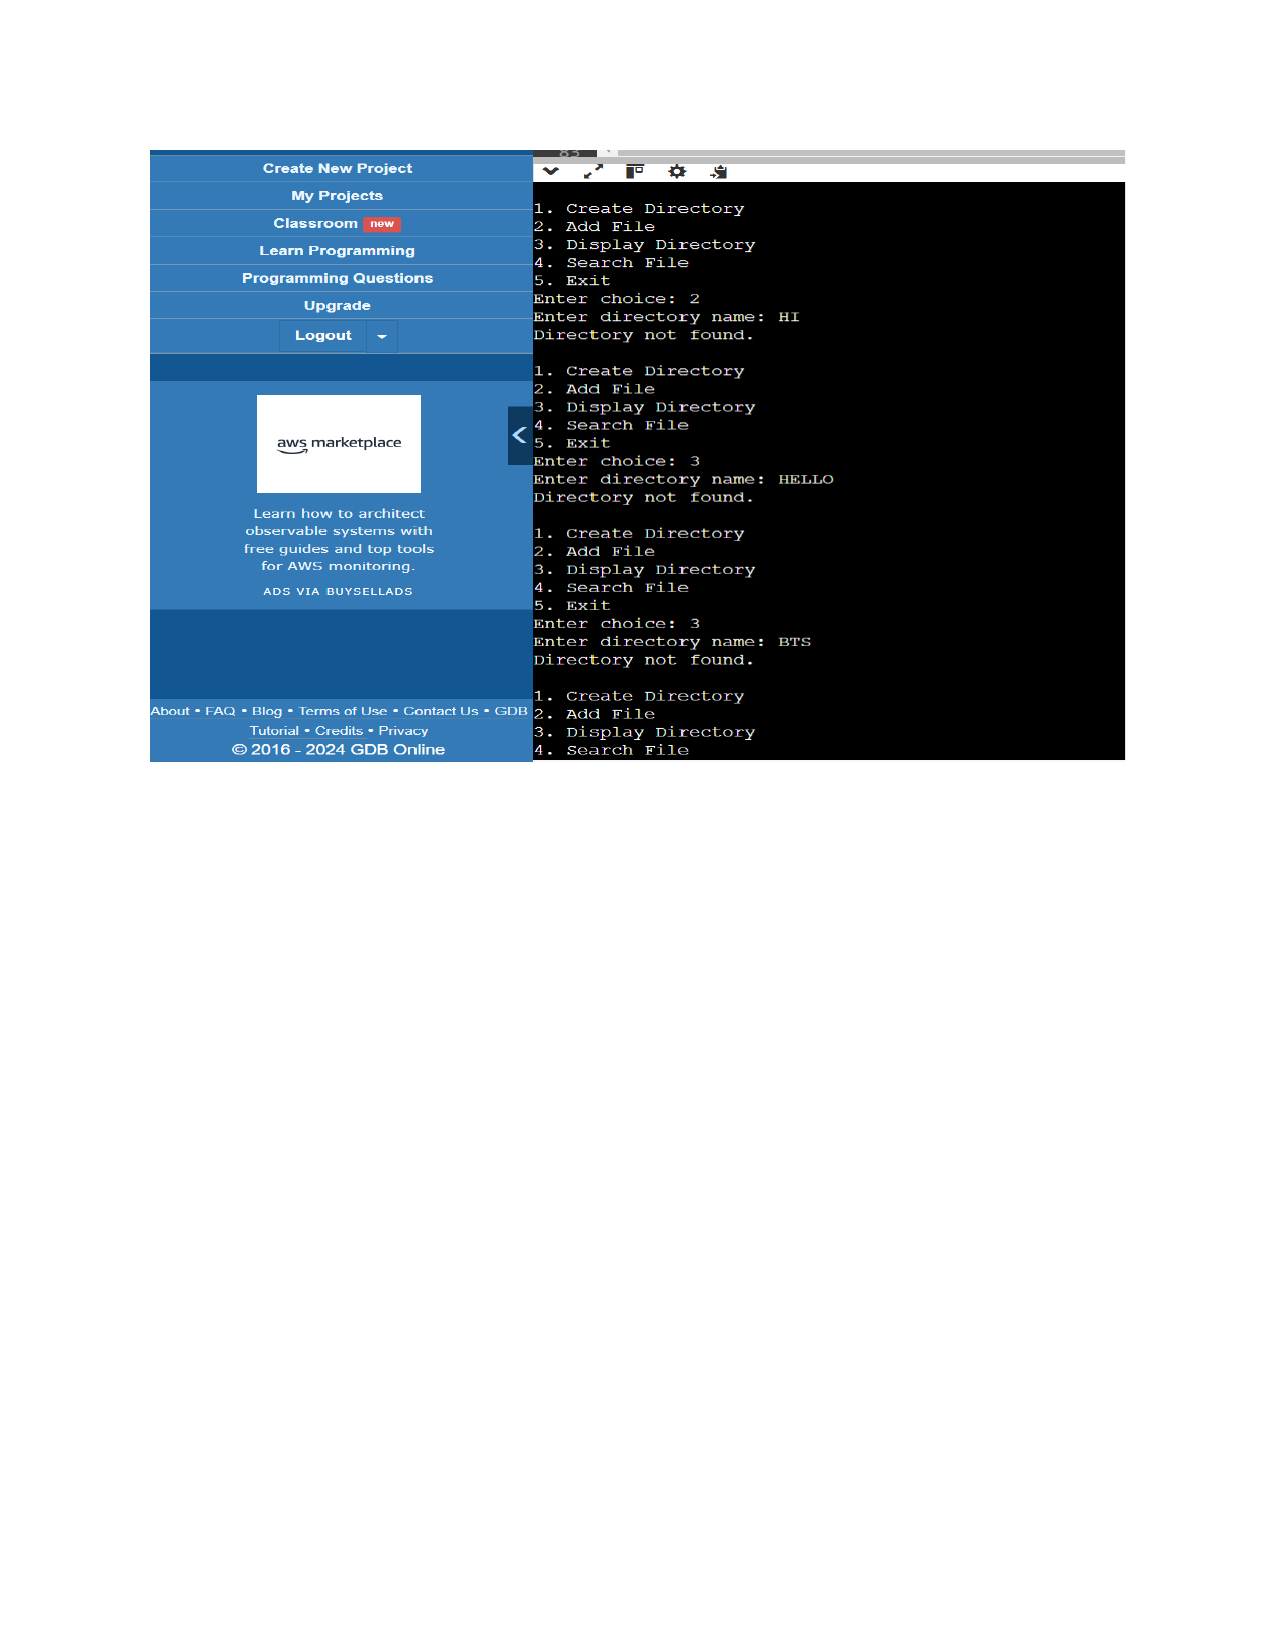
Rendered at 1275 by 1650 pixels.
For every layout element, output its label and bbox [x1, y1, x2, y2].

picture [150, 150, 1125, 762]
